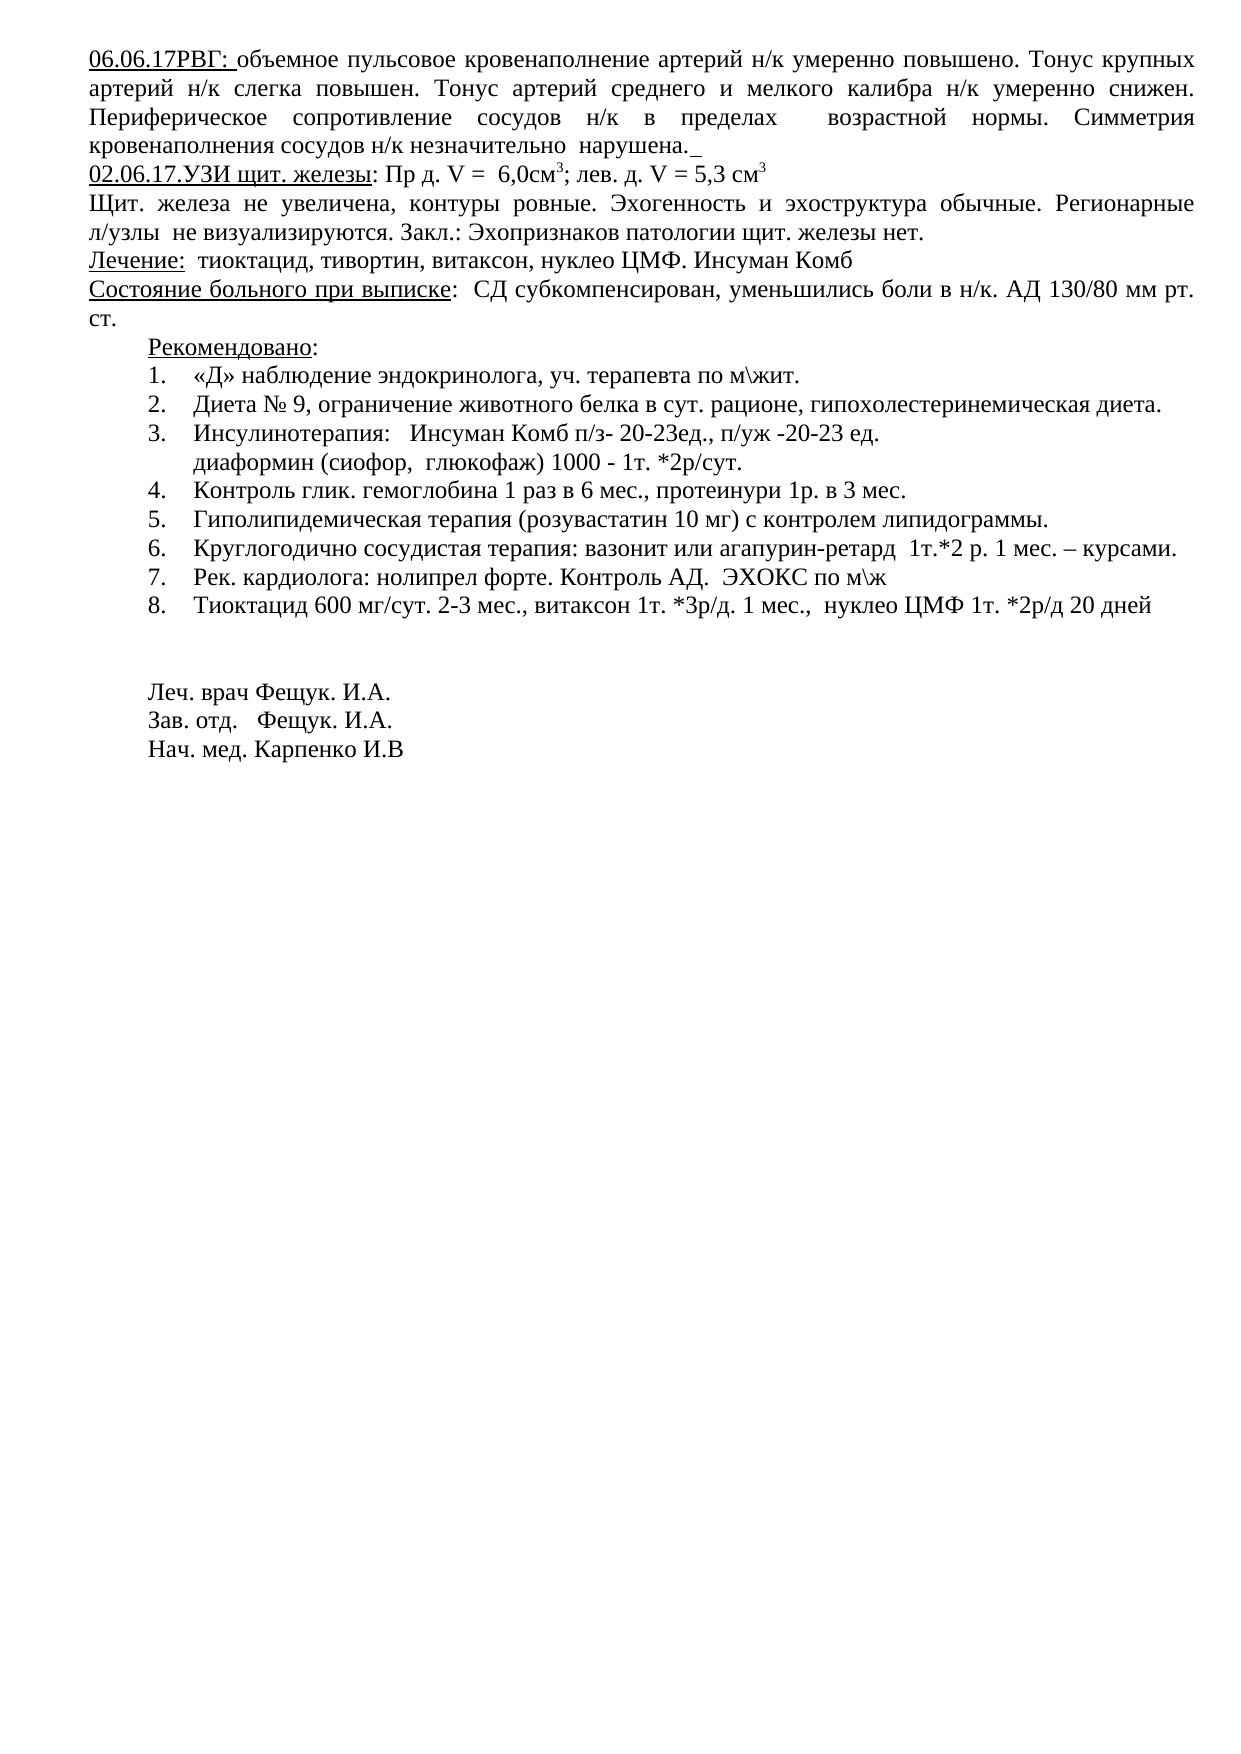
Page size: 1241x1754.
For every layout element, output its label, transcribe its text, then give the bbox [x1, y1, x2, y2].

list Диета № 9, ограничение животного белка в сут. рационе, гипохолестеринемическая диета. [148, 389, 1196, 418]
text Состояние больного при выписке: СД субкомпенсирован, уменьшились боли в н/к. АД 130/80 мм рт. ст. [89, 274, 1196, 332]
list Инсулинотерапия: Инсуман Комб п/з- 20-23ед., п/уж -20-23 ед. [148, 418, 1196, 447]
text 06.06.17РВГ: объемное пульсовое кровенаполнение артерий н/к умеренно повышено. Тонус крупных артерий н/к слегка повышен. Тонус артерий среднего и мелкого калибра н/к умеренно снижен. Периферическое сопротивление сосудов н/к в пределах возрастной нормы. Симметрия кровенаполнения сосудов н/к незначительно нарушена. [89, 44, 1196, 159]
list 600 мг/сут. 2-3 мес., витаксон 1т. *3р/д. 1 мес., нуклео ЦМФ 1т. *2р/д 20 дней [148, 591, 1196, 619]
list Рек. кардиолога: нолипрел форте. Контроль АД. ЭХОКС по м\ж [148, 562, 1196, 591]
list Круглогодично сосудистая терапия: вазонит или агапурин-ретард 1т.*2 р. 1 мес. – курсами. [148, 533, 1196, 562]
text 02.06.17.УЗИ щит. железы: Пр д. V = 6,0см3; лев. д. V = 5,3 см3 [89, 159, 1196, 188]
list «Д» наблюдение эндокринолога, уч. терапевта по м\жит. [148, 361, 1196, 389]
text Нач. мед. Карпенко И.В [148, 734, 1196, 763]
text Лечение: тиоктацид, тивортин, витаксон, нуклео ЦМФ. Инсуман Комб [89, 246, 1196, 274]
list Контроль глик. гемоглобина 1 раз в 6 мес., протеинури 1р. в 3 мес. [148, 476, 1196, 504]
text Щит. железа не увеличена, контуры ровные. Эхогенность и эхоструктура обычные. Регионарные л/узлы не визуализируются. Закл.: Эхопризнаков патологии щит. железы нет. [89, 188, 1196, 246]
text Леч. врач [148, 677, 1196, 706]
list Гиполипидемическая терапия (розувастатин 10 мг) с контролем липидограммы. [148, 504, 1196, 533]
list диаформин (сиофор, глюкофаж) 1000 - 1т. *2р/сут. [193, 447, 1196, 476]
text Рекомендовано: [148, 332, 1196, 361]
